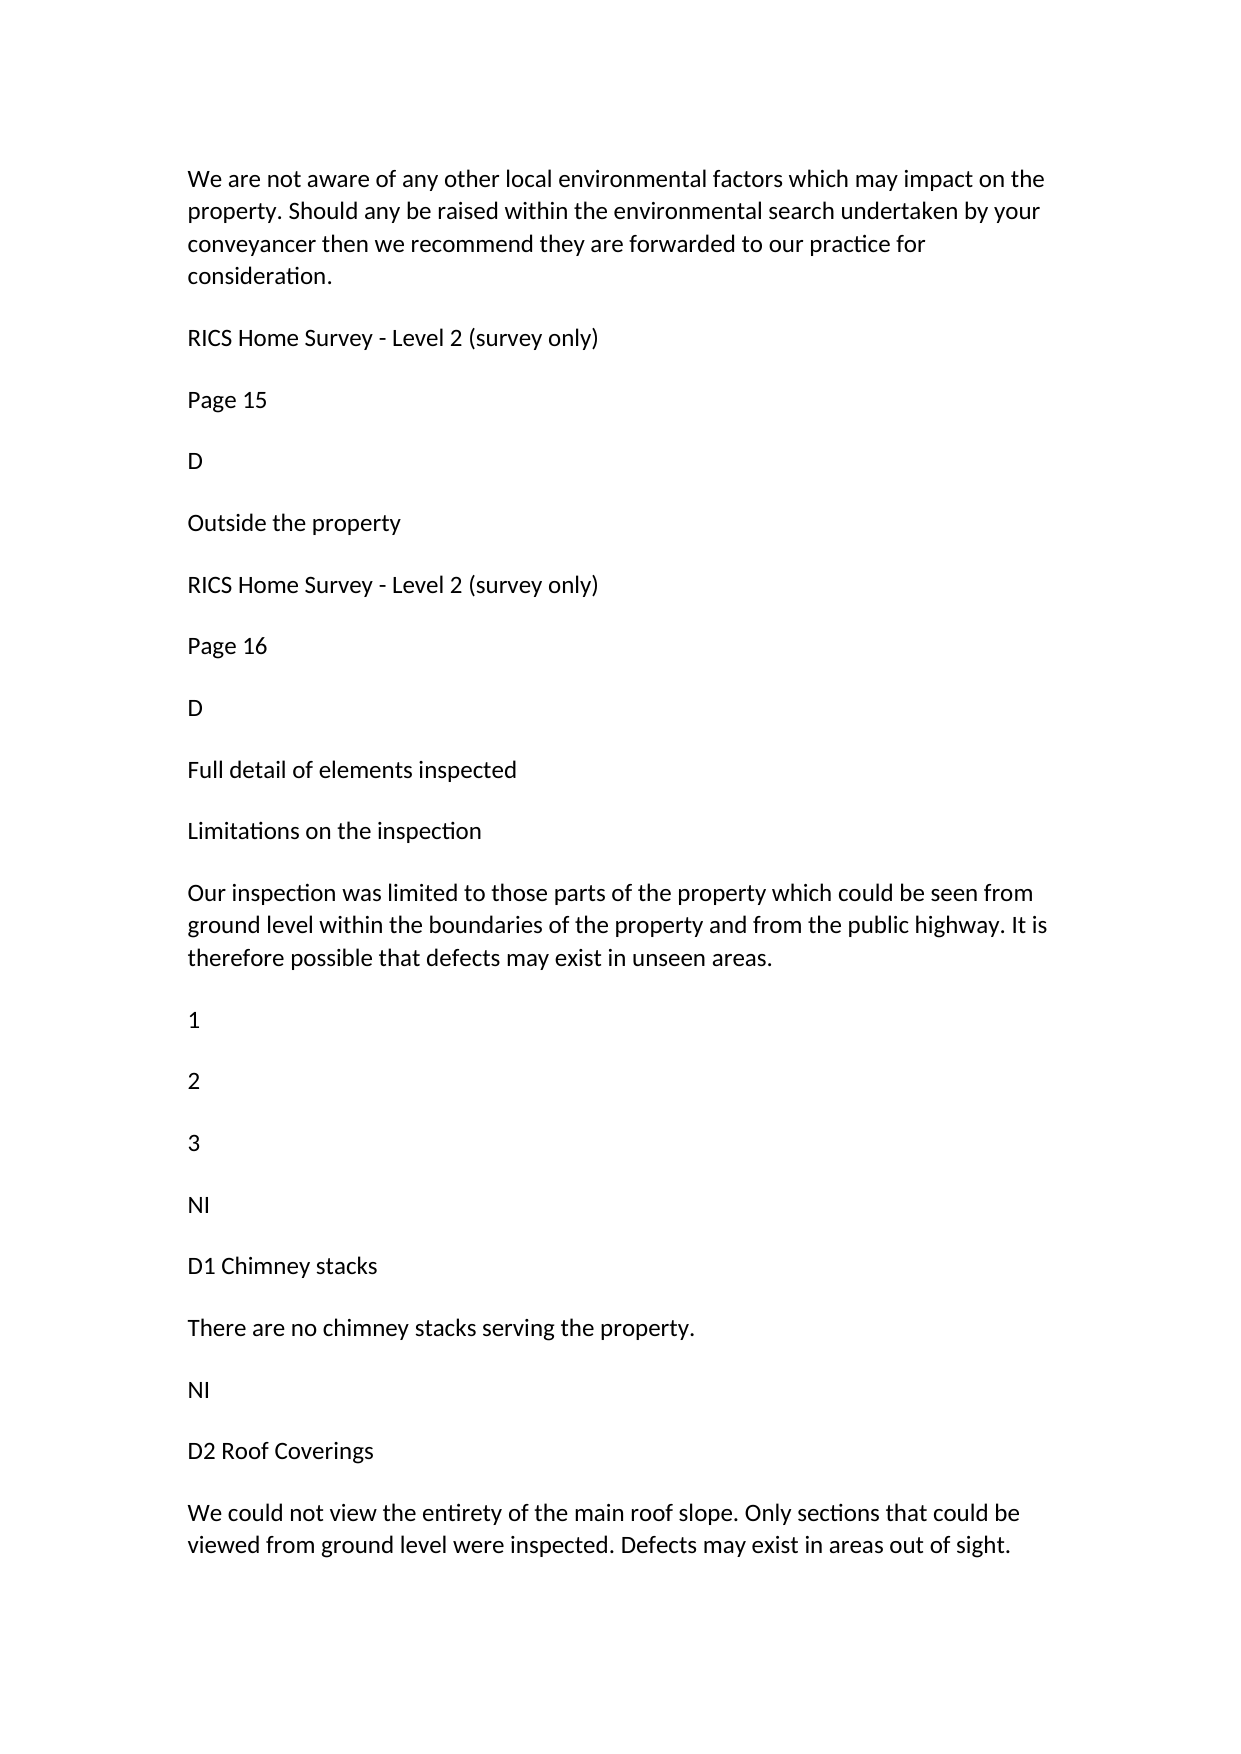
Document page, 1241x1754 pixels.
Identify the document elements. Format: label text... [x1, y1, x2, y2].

text RICS Home Survey - Level 2 (survey only) [187, 568, 1053, 600]
text D1 Chimney stacks [187, 1249, 1053, 1282]
text NI [187, 1188, 1053, 1220]
text 3 [187, 1126, 1053, 1159]
text There are no chimney stacks serving the property. [187, 1311, 1053, 1344]
text We are not aware of any other local environmental factors which may impact on the property. Should any be raised within the environmental search undertaken by your conveyancer then we recommend they are forwarded to our practice for consideration. [187, 162, 1053, 292]
text RICS Home Survey - Level 2 (survey only) [187, 321, 1053, 354]
text 1 [187, 1003, 1053, 1035]
text Page 15 [187, 383, 1053, 415]
text We could not view the entirety of the main roof slope. Only sections that could be viewed from ground level were inspected. Defects may exist in areas out of sight. [187, 1496, 1053, 1561]
text Our inspection was limited to those parts of the property which could be seen from ground level within the boundaries of the property and from the public highway. It is therefore possible that defects may exist in unseen areas. [187, 876, 1053, 974]
text Full detail of elements inspected [187, 753, 1053, 785]
text D2 Roof Coverings [187, 1434, 1053, 1467]
text Limitations on the inspection [187, 814, 1053, 847]
text D [187, 691, 1053, 724]
text Page 16 [187, 629, 1053, 662]
text D [187, 444, 1053, 477]
text 2 [187, 1064, 1053, 1097]
text NI [187, 1373, 1053, 1405]
text Outside the property [187, 506, 1053, 539]
